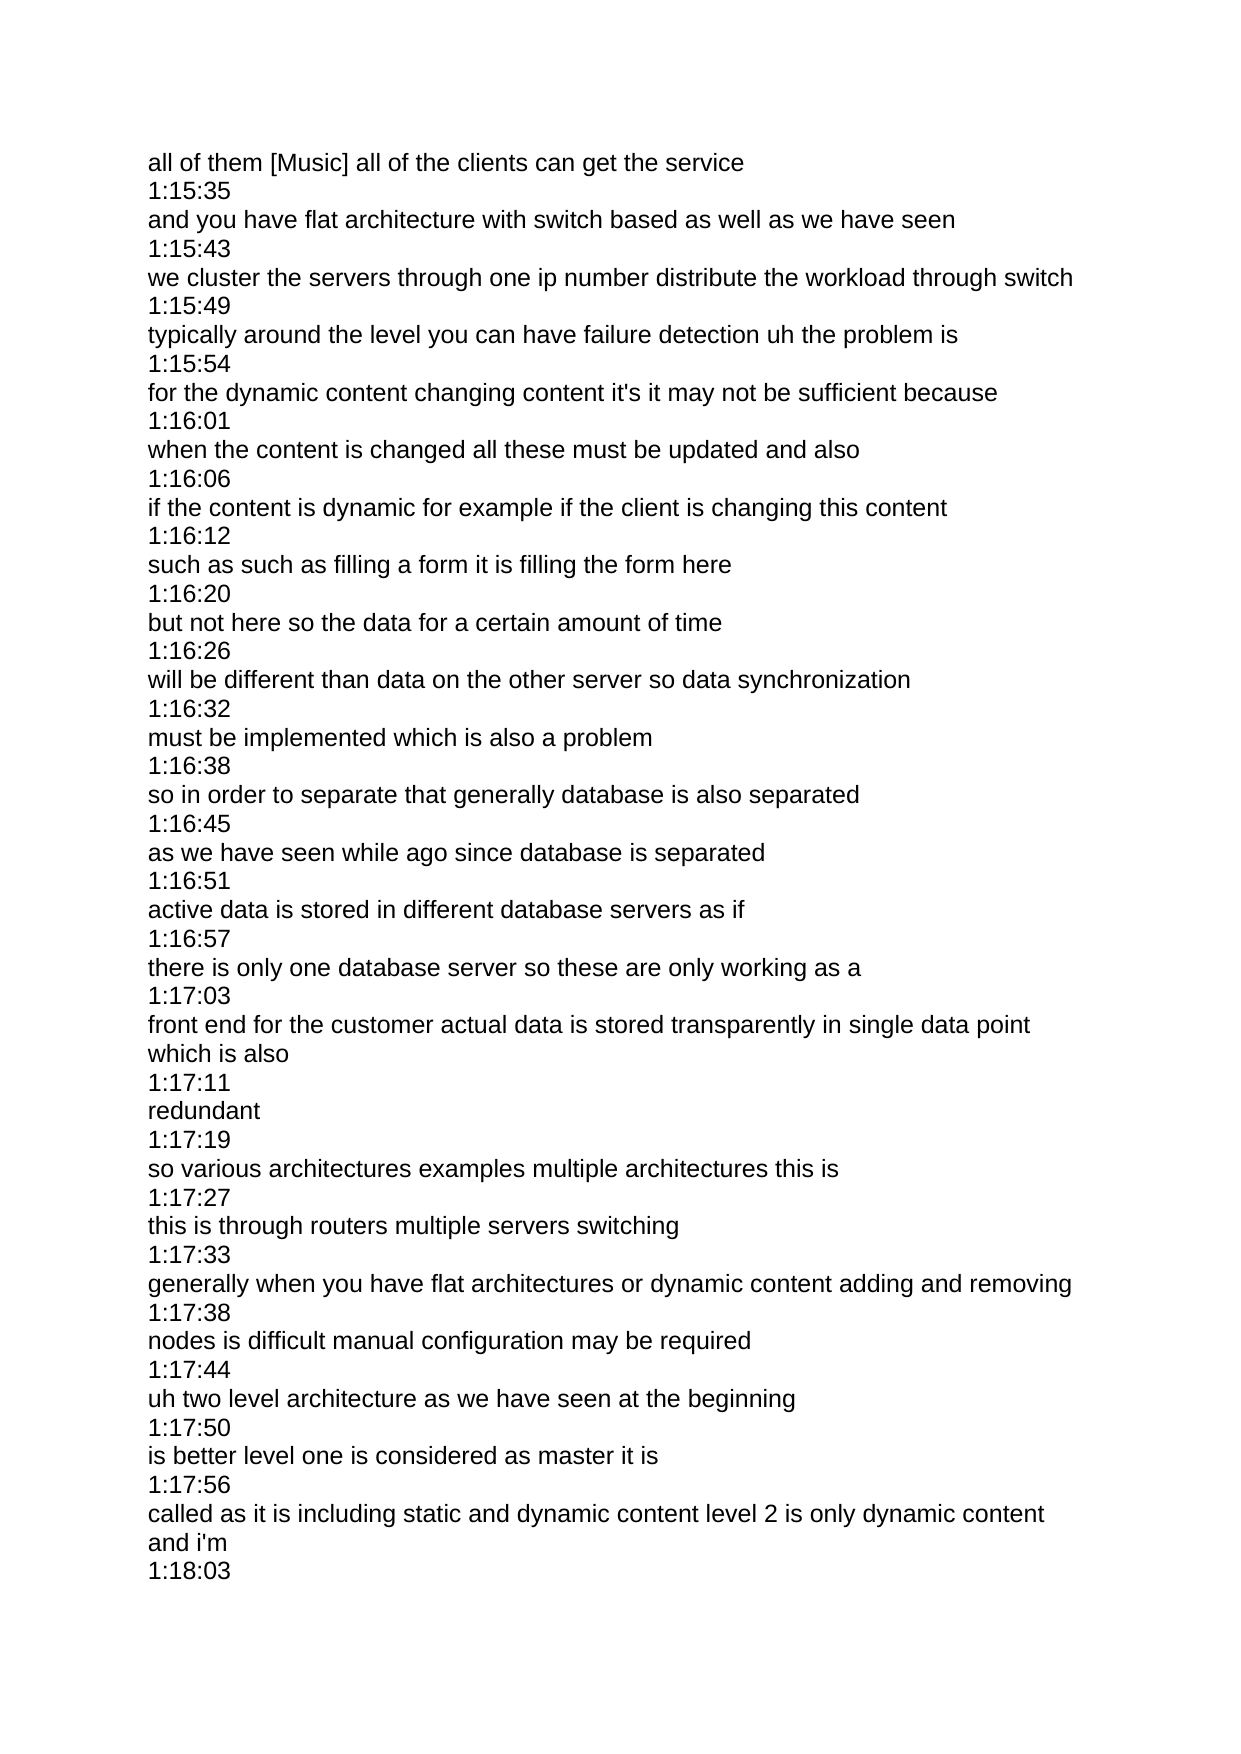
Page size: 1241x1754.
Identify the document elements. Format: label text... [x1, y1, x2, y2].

text 1:17:38 [148, 1298, 1093, 1326]
text generally when you have flat architectures or dynamic content adding and removing [148, 1269, 1093, 1298]
text 1:18:03 [148, 1556, 1093, 1585]
text all of them [Music] all of the clients can get the service [148, 148, 1093, 176]
text redundant [148, 1096, 1093, 1125]
text 1:17:33 [148, 1240, 1093, 1269]
text 1:16:51 [148, 866, 1093, 895]
text such as such as filling a form it is filling the form here [148, 550, 1093, 579]
text active data is stored in different database servers as if [148, 895, 1093, 924]
text so in order to separate that generally database is also separated [148, 780, 1093, 809]
text 1:15:54 [148, 349, 1093, 378]
text 1:16:12 [148, 521, 1093, 550]
text must be implemented which is also a problem [148, 723, 1093, 751]
text 1:15:35 [148, 176, 1093, 205]
text uh two level architecture as we have seen at the beginning [148, 1384, 1093, 1413]
text 1:16:32 [148, 694, 1093, 723]
text and you have flat architecture with switch based as well as we have seen [148, 205, 1093, 234]
text 1:17:03 [148, 981, 1093, 1010]
text 1:16:26 [148, 636, 1093, 665]
text 1:16:57 [148, 924, 1093, 953]
text so various architectures examples multiple architectures this is [148, 1154, 1093, 1183]
text we cluster the servers through one ip number distribute the workload through switch [148, 263, 1093, 291]
text front end for the customer actual data is stored transparently in single data point which is also [148, 1010, 1093, 1068]
text 1:16:06 [148, 464, 1093, 493]
text will be different than data on the other server so data synchronization [148, 665, 1093, 694]
text 1:17:19 [148, 1125, 1093, 1154]
text 1:16:38 [148, 751, 1093, 780]
text but not here so the data for a certain amount of time [148, 608, 1093, 636]
text 1:16:01 [148, 406, 1093, 435]
text there is only one database server so these are only working as a [148, 953, 1093, 981]
text for the dynamic content changing content it's it may not be sufficient because [148, 378, 1093, 406]
text 1:16:20 [148, 579, 1093, 608]
text typically around the level you can have failure detection uh the problem is [148, 320, 1093, 349]
text 1:15:49 [148, 291, 1093, 320]
text 1:17:56 [148, 1470, 1093, 1499]
text this is through routers multiple servers switching [148, 1211, 1093, 1240]
text if the content is dynamic for example if the client is changing this content [148, 493, 1093, 521]
text nodes is difficult manual configuration may be required [148, 1326, 1093, 1355]
text 1:16:45 [148, 809, 1093, 838]
text 1:17:11 [148, 1068, 1093, 1096]
text 1:15:43 [148, 234, 1093, 263]
text as we have seen while ago since database is separated [148, 838, 1093, 866]
text 1:17:27 [148, 1183, 1093, 1211]
text called as it is including static and dynamic content level 2 is only dynamic content and i'm [148, 1499, 1093, 1556]
text 1:17:44 [148, 1355, 1093, 1384]
text 1:17:50 [148, 1413, 1093, 1441]
text when the content is changed all these must be updated and also [148, 435, 1093, 464]
text is better level one is considered as master it is [148, 1441, 1093, 1470]
